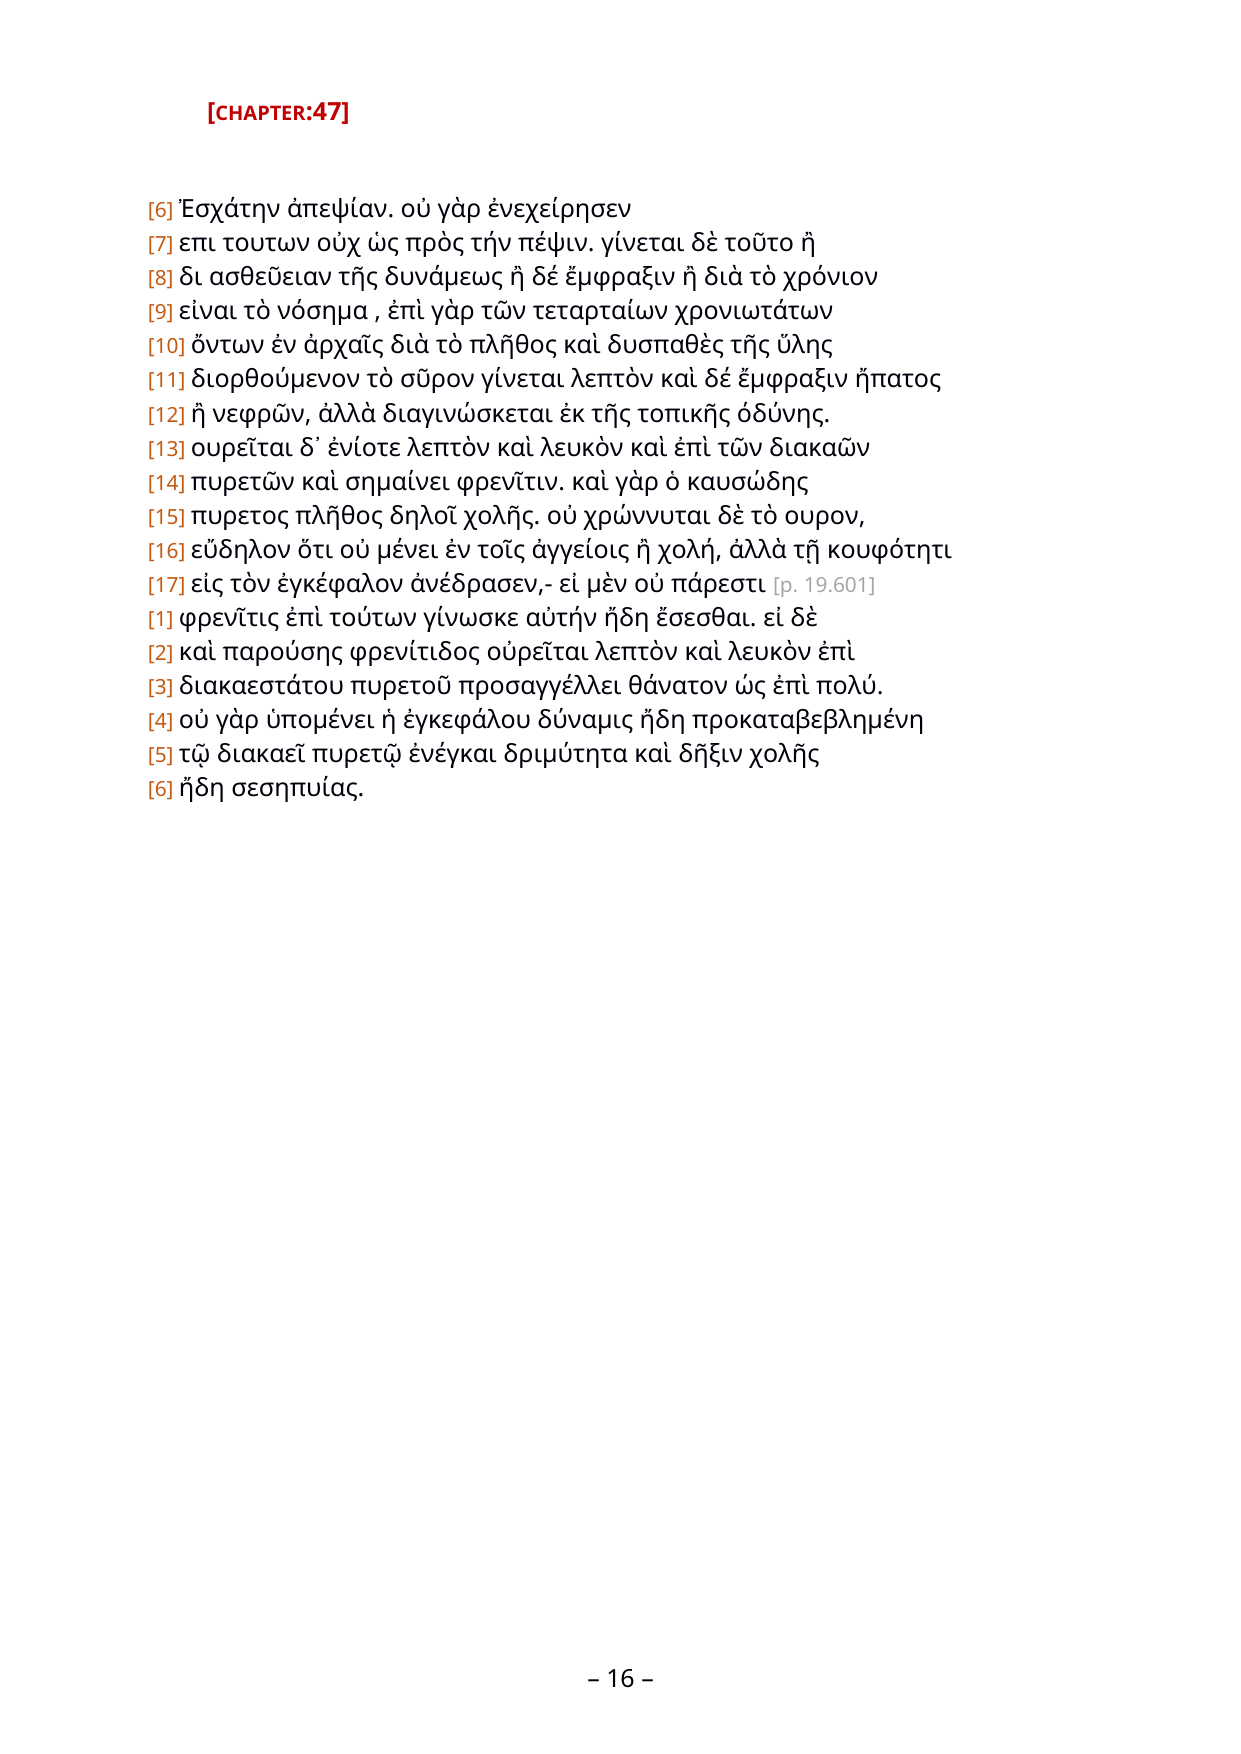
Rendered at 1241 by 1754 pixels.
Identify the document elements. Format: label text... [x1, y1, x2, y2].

subtitle [chapter:47] [207, 93, 1092, 127]
text [6] Ἐσχάτην ἀπεψίαν. οὐ γὰρ ἐνεχείρησεν [7] επι τουτων οὐχ ὡς πρὸς τήν πέψιν. γίνεται δὲ τοῦτο ἢ [8] δι ασθεῦειαν τῆς δυνάμεως ἢ δέ ἔμφραξιν ἢ διὰ τὸ χρόνιον [9] εἰναι τὸ νόσημα , ἐπὶ γὰρ τῶν τεταρταίων χρονιωτάτων [10] ὄντων ἐν ἀρχαῖς διὰ τὸ πλῆθος καὶ δυσπαθὲς τῆς ὕλης [11] διορθούμενον τὸ σῦρον γίνεται λεπτὸν καὶ δέ ἔμφραξιν ἤπατος [12] ἢ νεφρῶν, ἀλλὰ διαγινώσκεται ἐκ τῆς τοπικῆς όδύνης. [13] ουρεῖται δ᾽ ἐνίοτε λεπτὸν καὶ λευκὸν καὶ ἐπὶ τῶν διακαῶν [14] πυρετῶν καὶ σημαίνει φρενῖτιν. καὶ γὰρ ὁ καυσώδης [15] πυρετος πλῆθος δηλοῖ χολῆς. οὐ χρώννυται δὲ τὸ ουρον, [16] εὔδηλον ὅτι οὐ μένει ἐν τοῖς ἀγγείοις ἢ χολή, ἀλλὰ τῇ κουφότητι [17] εἰς τὸν ἐγκέφαλον ἀνέδρασεν,- εἰ μὲν οὐ πάρεστι [p. 19.601] [1] φρενῖτις ἐπὶ τούτων γίνωσκε αὐτήν ἤδη ἔσεσθαι. εἰ δὲ [2] καὶ παρούσης φρενίτιδος οὐρεῖται λεπτὸν καὶ λευκὸν ἐπὶ [3] διακαεστάτου πυρετοῦ προσαγγέλλει θάνατον ώς ἐπὶ πολύ. [4] οὐ γὰρ ὑπομένει ἡ ἐγκεφάλου δύναμις ἤδη προκαταβεβλημένη [5] τῷ διακαεῖ πυρετῷ ἐνέγκαι δριμύτητα καὶ δῆξιν χολῆς [6] ἤδη σεσηπυίας. [148, 162, 1092, 804]
